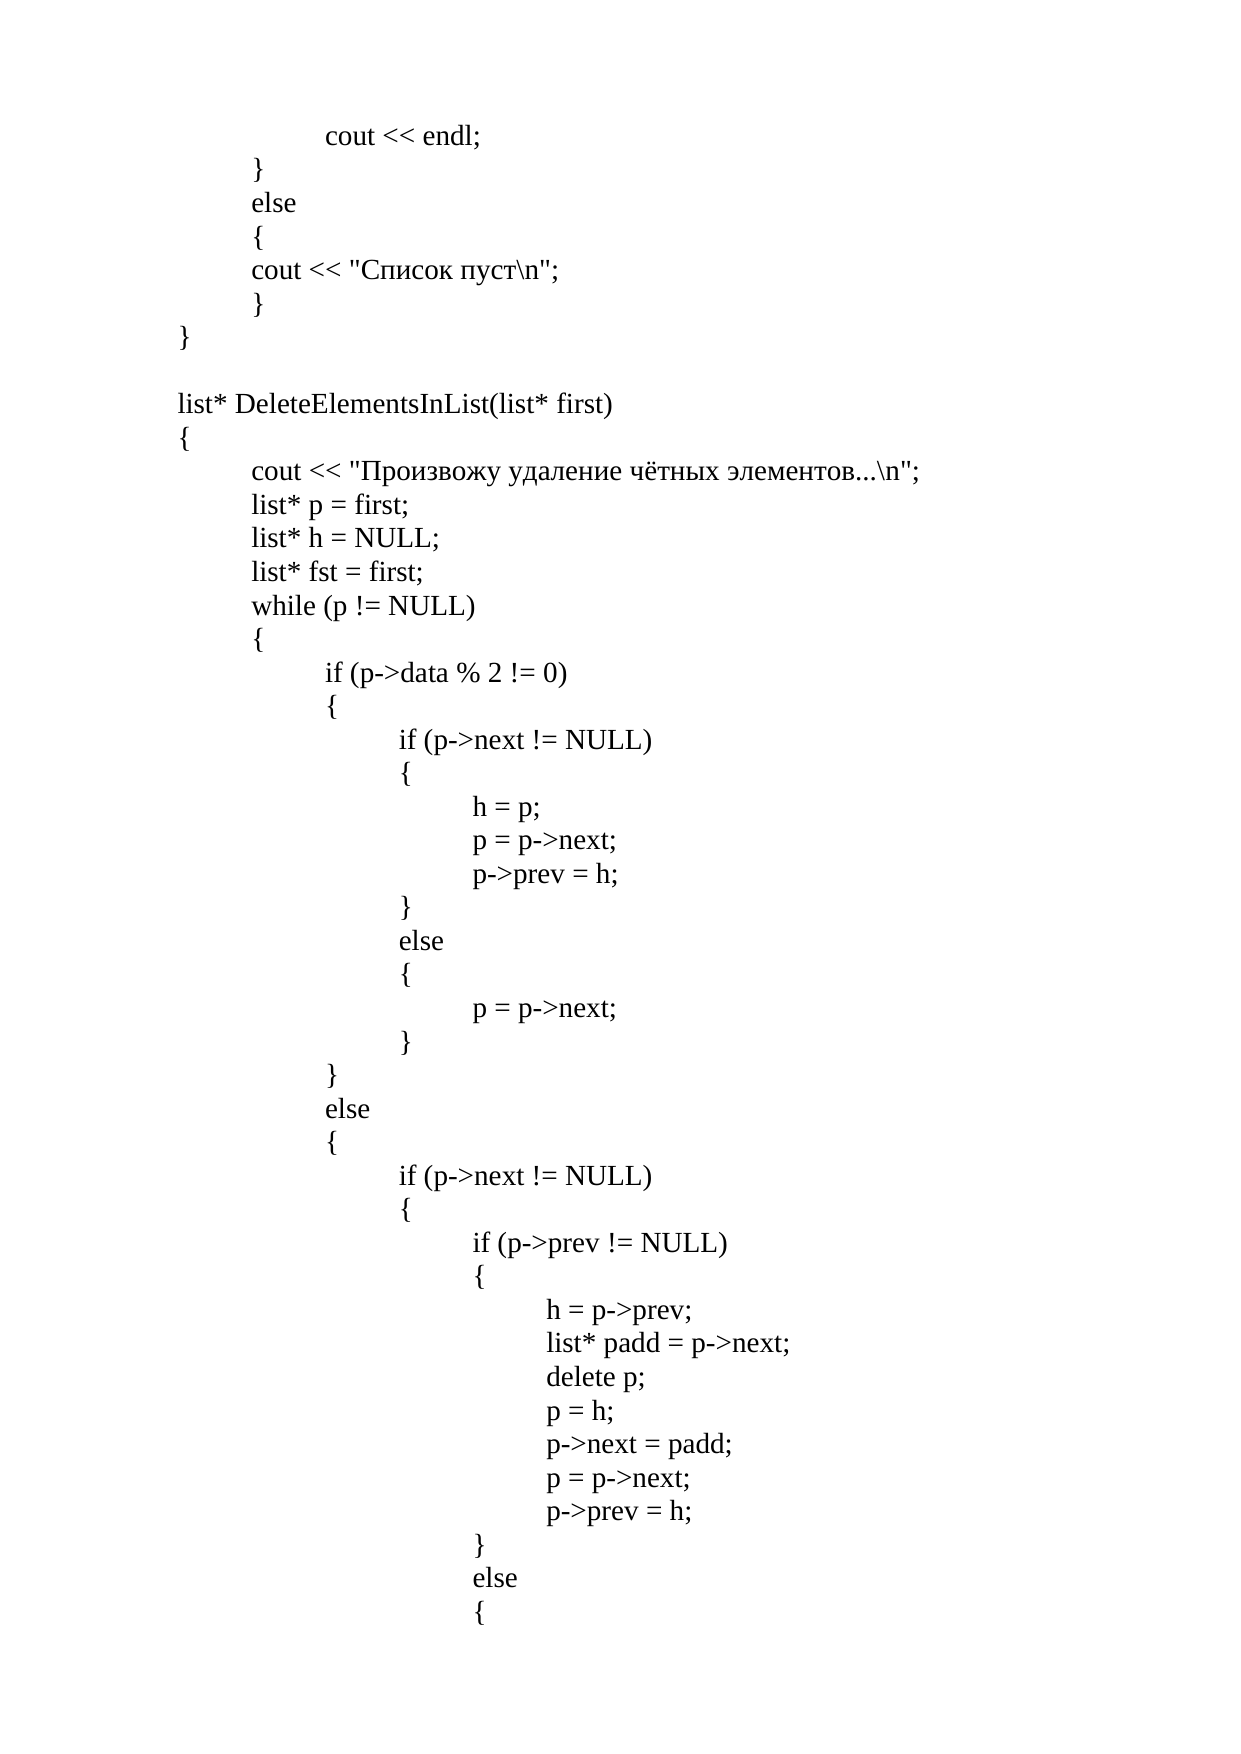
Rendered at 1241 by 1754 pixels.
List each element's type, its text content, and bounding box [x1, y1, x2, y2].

text list* p = first; [177, 487, 1152, 521]
text cout << endl; [177, 118, 1152, 152]
text } [177, 286, 1152, 319]
text while (p != NULL) [177, 588, 1152, 621]
text if (p->data % 2 != 0) [177, 655, 1152, 688]
text delete p; [177, 1359, 1152, 1393]
text } [177, 889, 1152, 923]
text } [177, 152, 1152, 185]
text } [177, 1527, 1152, 1560]
text list* h = NULL; [177, 521, 1152, 554]
text { [177, 621, 1152, 655]
text { [177, 1124, 1152, 1158]
text { [177, 957, 1152, 990]
text } [177, 1024, 1152, 1057]
text h = p->prev; [177, 1292, 1152, 1326]
text { [177, 420, 1152, 453]
text h = p; [177, 789, 1152, 822]
text } [177, 319, 1152, 353]
text list* fst = first; [177, 554, 1152, 588]
text list* DeleteElementsInList(list* first) [177, 386, 1152, 420]
text p->next = padd; [177, 1426, 1152, 1460]
text p = p->next; [177, 990, 1152, 1024]
text p = h; [177, 1393, 1152, 1426]
text if (p->next != NULL) [177, 1158, 1152, 1191]
text p->prev = h; [177, 1493, 1152, 1527]
text { [177, 219, 1152, 252]
text else [177, 1560, 1152, 1594]
text cout << "Произвожу удаление чётных элементов...\n"; [177, 453, 1152, 487]
text cout << "Список пуст\n"; [177, 252, 1152, 286]
text if (p->next != NULL) [177, 722, 1152, 755]
text p = p->next; [177, 822, 1152, 856]
text p->prev = h; [177, 856, 1152, 889]
text { [177, 688, 1152, 722]
text { [177, 1594, 1152, 1627]
text { [177, 1191, 1152, 1225]
text else [177, 185, 1152, 219]
text { [177, 1258, 1152, 1292]
text else [177, 1091, 1152, 1124]
text p = p->next; [177, 1460, 1152, 1493]
text else [177, 923, 1152, 957]
text if (p->prev != NULL) [177, 1225, 1152, 1258]
text { [177, 755, 1152, 789]
text } [177, 1057, 1152, 1091]
text list* padd = p->next; [177, 1326, 1152, 1359]
